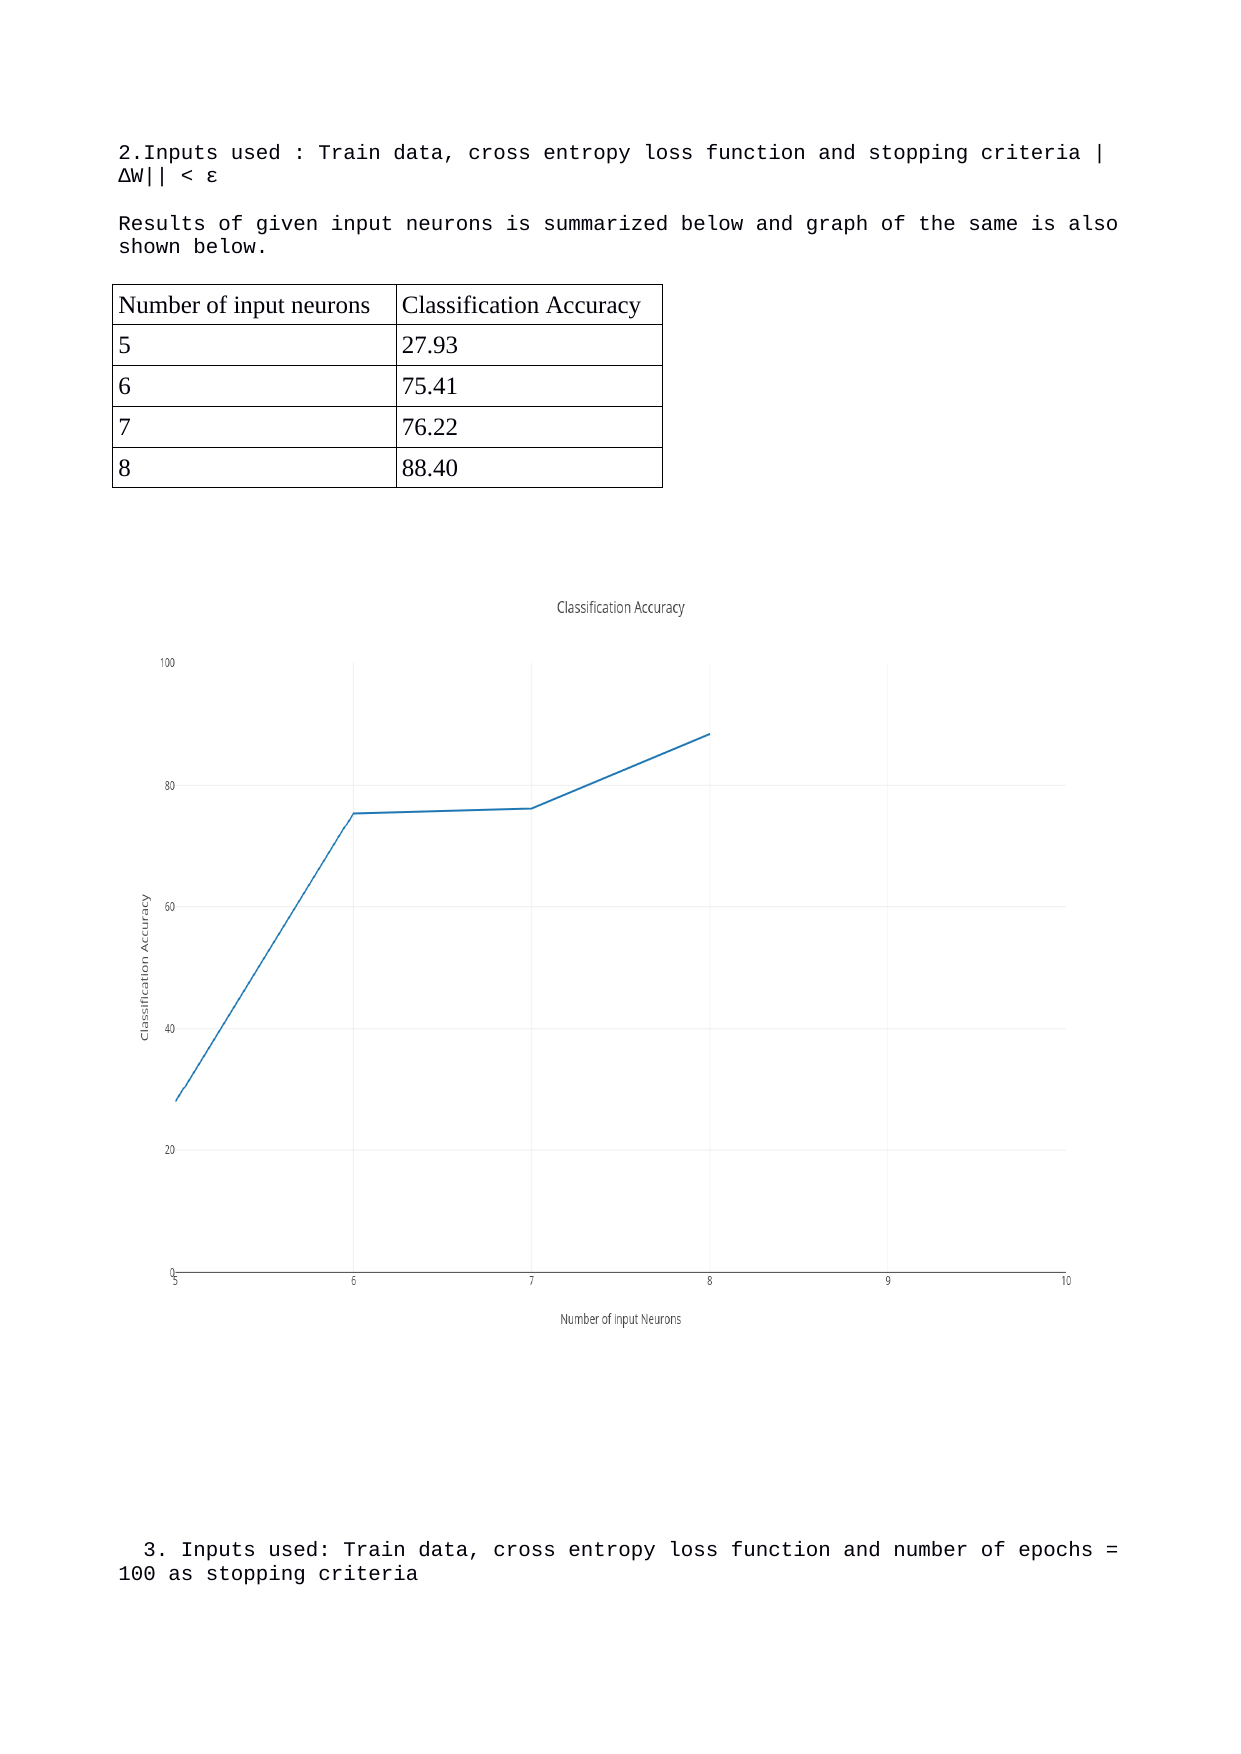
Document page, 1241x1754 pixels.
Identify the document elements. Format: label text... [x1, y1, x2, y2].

table_cell 27.93 [397, 325, 662, 365]
text 3. Inputs used: Train data, cross entropy loss function and number of epochs = 100 as stopping criteria [118, 1539, 1122, 1586]
table_cell 75.41 [397, 366, 662, 406]
table_cell 6 [113, 366, 396, 406]
text Results of given input neurons is summarized below and graph of the same is also shown below. [118, 213, 1122, 260]
text 2.Inputs used : Train data, cross entropy loss function and stopping criteria |ΔW|| < ε [118, 142, 1122, 189]
table_cell 88.40 [397, 448, 662, 487]
table_header Number of input neurons [113, 285, 396, 324]
picture [118, 563, 1123, 1350]
table_cell 76.22 [397, 407, 662, 447]
table_cell 8 [113, 448, 396, 487]
table_cell 7 [113, 407, 396, 447]
table_header Classification Accuracy [397, 285, 662, 324]
table_cell 5 [113, 325, 396, 365]
